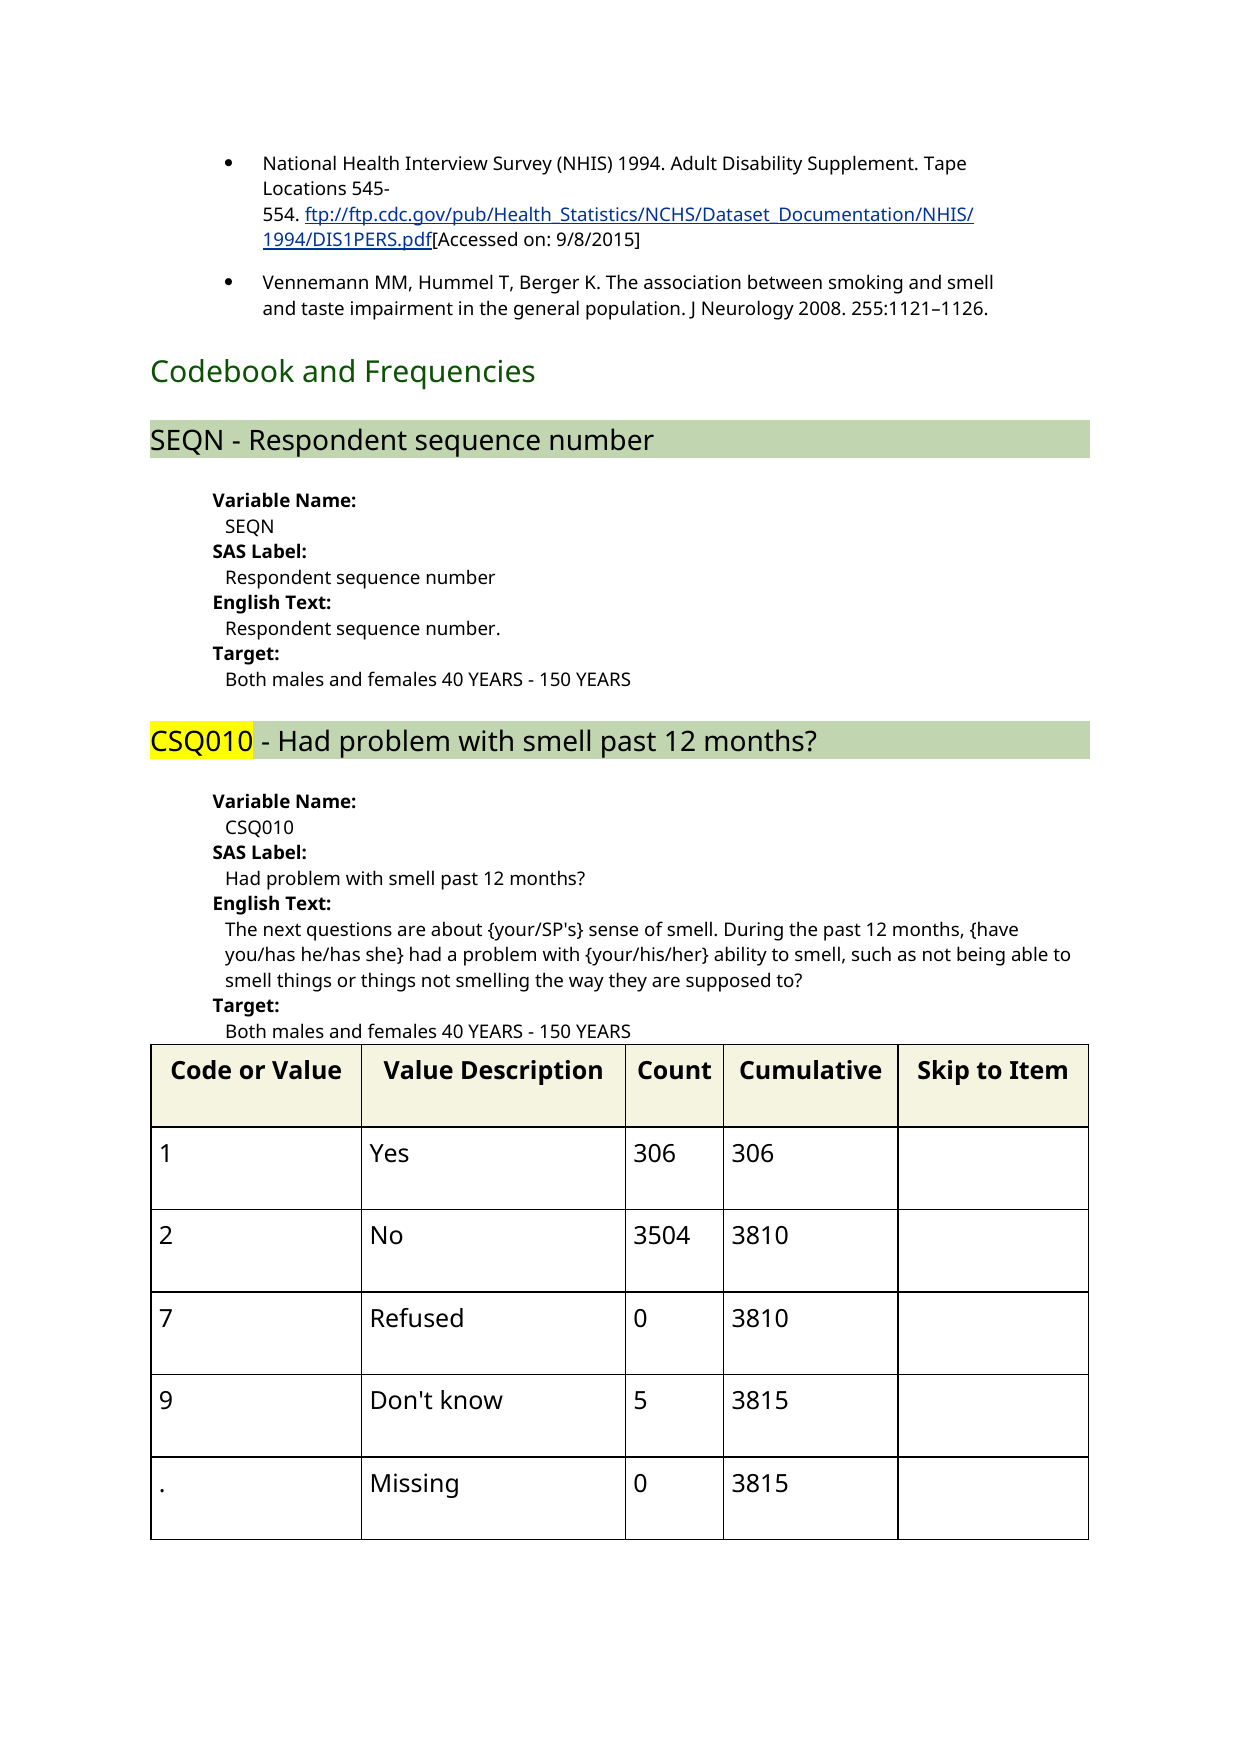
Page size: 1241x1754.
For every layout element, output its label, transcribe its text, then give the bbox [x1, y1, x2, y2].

text Variable Name: [212, 488, 1090, 513]
text Codebook and Frequencies [150, 350, 1090, 391]
list National Health Interview Survey (NHIS) 1994. Adult Disability Supplement. Tape Locations 545-554. ftp://ftp.cdc.gov/pub/Health_Statistics/NCHS/Dataset_Documentation/NHIS/1994/DIS1PERS.pdf[Accessed on: 9/8/2015] [225, 150, 1015, 252]
text Target: [212, 993, 1090, 1018]
table_cell 3810 [724, 1293, 897, 1374]
text CSQ010 [225, 814, 1090, 839]
table_cell 1 [152, 1128, 361, 1209]
text The next questions are about {your/SP's} sense of smell. During the past 12 months, {have you/has he/has she} had a problem with {your/his/her} ability to smell, such as not being able to smell things or things not smelling the way they are supposed to? [225, 916, 1090, 993]
text Both males and females 40 YEARS - 150 YEARS [225, 1018, 1090, 1044]
text SEQN - Respondent sequence number [150, 420, 1090, 458]
table_cell . [152, 1458, 361, 1539]
table_header Skip to Item [899, 1045, 1088, 1126]
table_cell 9 [152, 1375, 361, 1456]
text English Text: [212, 590, 1090, 615]
table_cell 3810 [724, 1210, 897, 1291]
table_cell Don't know [362, 1375, 625, 1456]
text English Text: [212, 891, 1090, 916]
table_cell Refused [362, 1293, 625, 1374]
text SEQN [225, 513, 1090, 539]
text SAS Label: [212, 839, 1090, 865]
table_cell 2 [152, 1210, 361, 1291]
text CSQ010 - Had problem with smell past 12 months? [253, 721, 1090, 759]
text Both males and females 40 YEARS - 150 YEARS [225, 666, 1090, 692]
table_cell 7 [152, 1293, 361, 1374]
table_header Cumulative [724, 1045, 897, 1126]
table_header Code or Value [152, 1045, 361, 1126]
table_cell 3815 [724, 1458, 897, 1539]
table_cell 3504 [626, 1210, 723, 1291]
table_cell 306 [626, 1128, 723, 1209]
table_header Value Description [362, 1045, 625, 1126]
table_cell [899, 1375, 1088, 1456]
table_cell 0 [626, 1293, 723, 1374]
text Had problem with smell past 12 months? [225, 865, 1090, 891]
text SAS Label: [212, 539, 1090, 564]
text Variable Name: [212, 788, 1090, 814]
table_cell Missing [362, 1458, 625, 1539]
table_header Count [626, 1045, 723, 1126]
table_cell [899, 1458, 1088, 1539]
table_cell 0 [626, 1458, 723, 1539]
table_cell No [362, 1210, 625, 1291]
table_cell 3815 [724, 1375, 897, 1456]
table_cell [899, 1210, 1088, 1291]
list Vennemann MM, Hummel T, Berger K. The association between smoking and smell and taste impairment in the general population. J Neurology 2008. 255:1121–1126. [225, 269, 1015, 321]
text Respondent sequence number. [225, 615, 1090, 641]
table_cell 306 [724, 1128, 897, 1209]
table_cell [899, 1293, 1088, 1374]
table_cell [899, 1128, 1088, 1209]
table_cell Yes [362, 1128, 625, 1209]
text Respondent sequence number [225, 564, 1090, 590]
text Target: [212, 641, 1090, 666]
table_cell 5 [626, 1375, 723, 1456]
